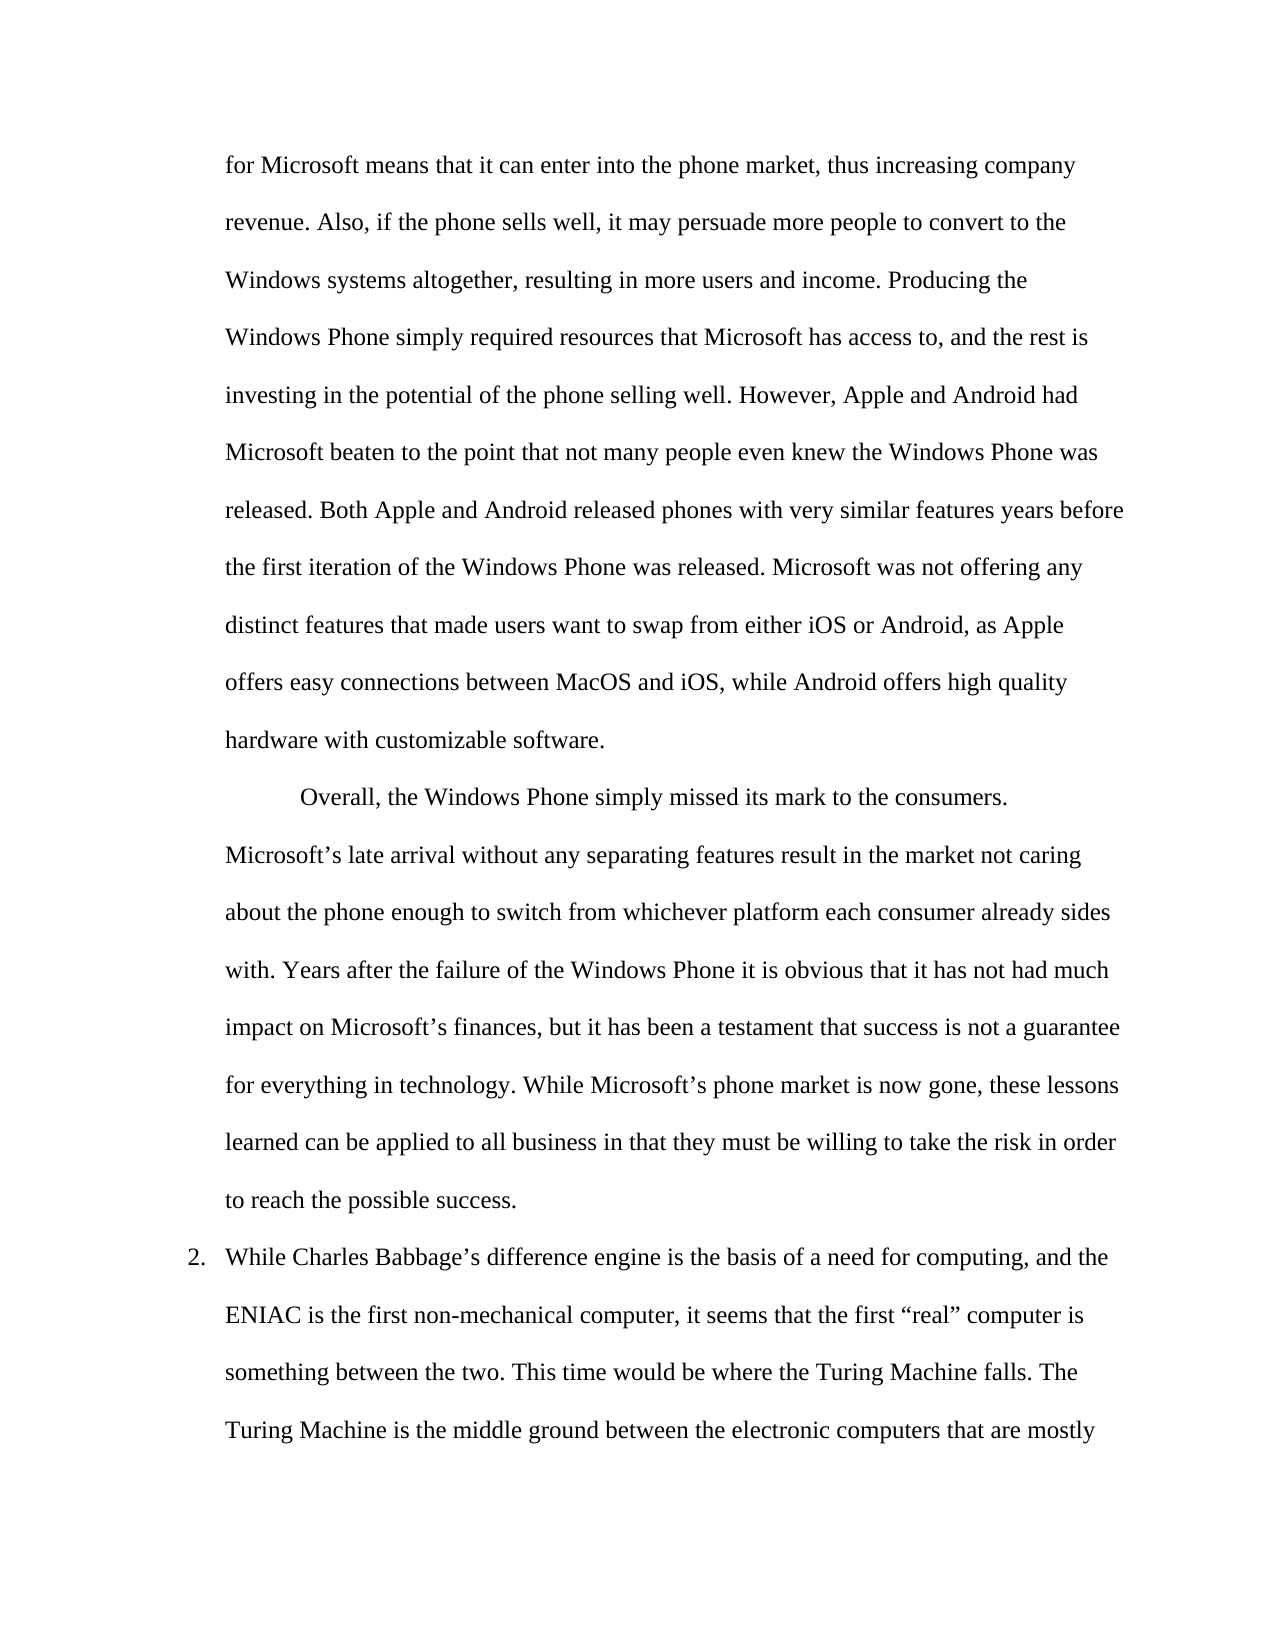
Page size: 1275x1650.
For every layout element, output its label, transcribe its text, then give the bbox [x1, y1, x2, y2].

text Overall, the Windows Phone simply missed its mark to the consumers. Microsoft’s late arrival without any separating features result in the market not caring about the phone enough to switch from whichever platform each consumer already sides with. Years after the failure of the Windows Phone it is obvious that it has not had much impact on Microsoft’s finances, but it has been a testament that success is not a guarantee for everything in technology. While Microsoft’s phone market is now gone, these lessons learned can be applied to all business in that they must be willing to take the risk in order to reach the possible success. [225, 782, 1125, 1214]
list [187, 1242, 1125, 1444]
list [187, 150, 1125, 754]
